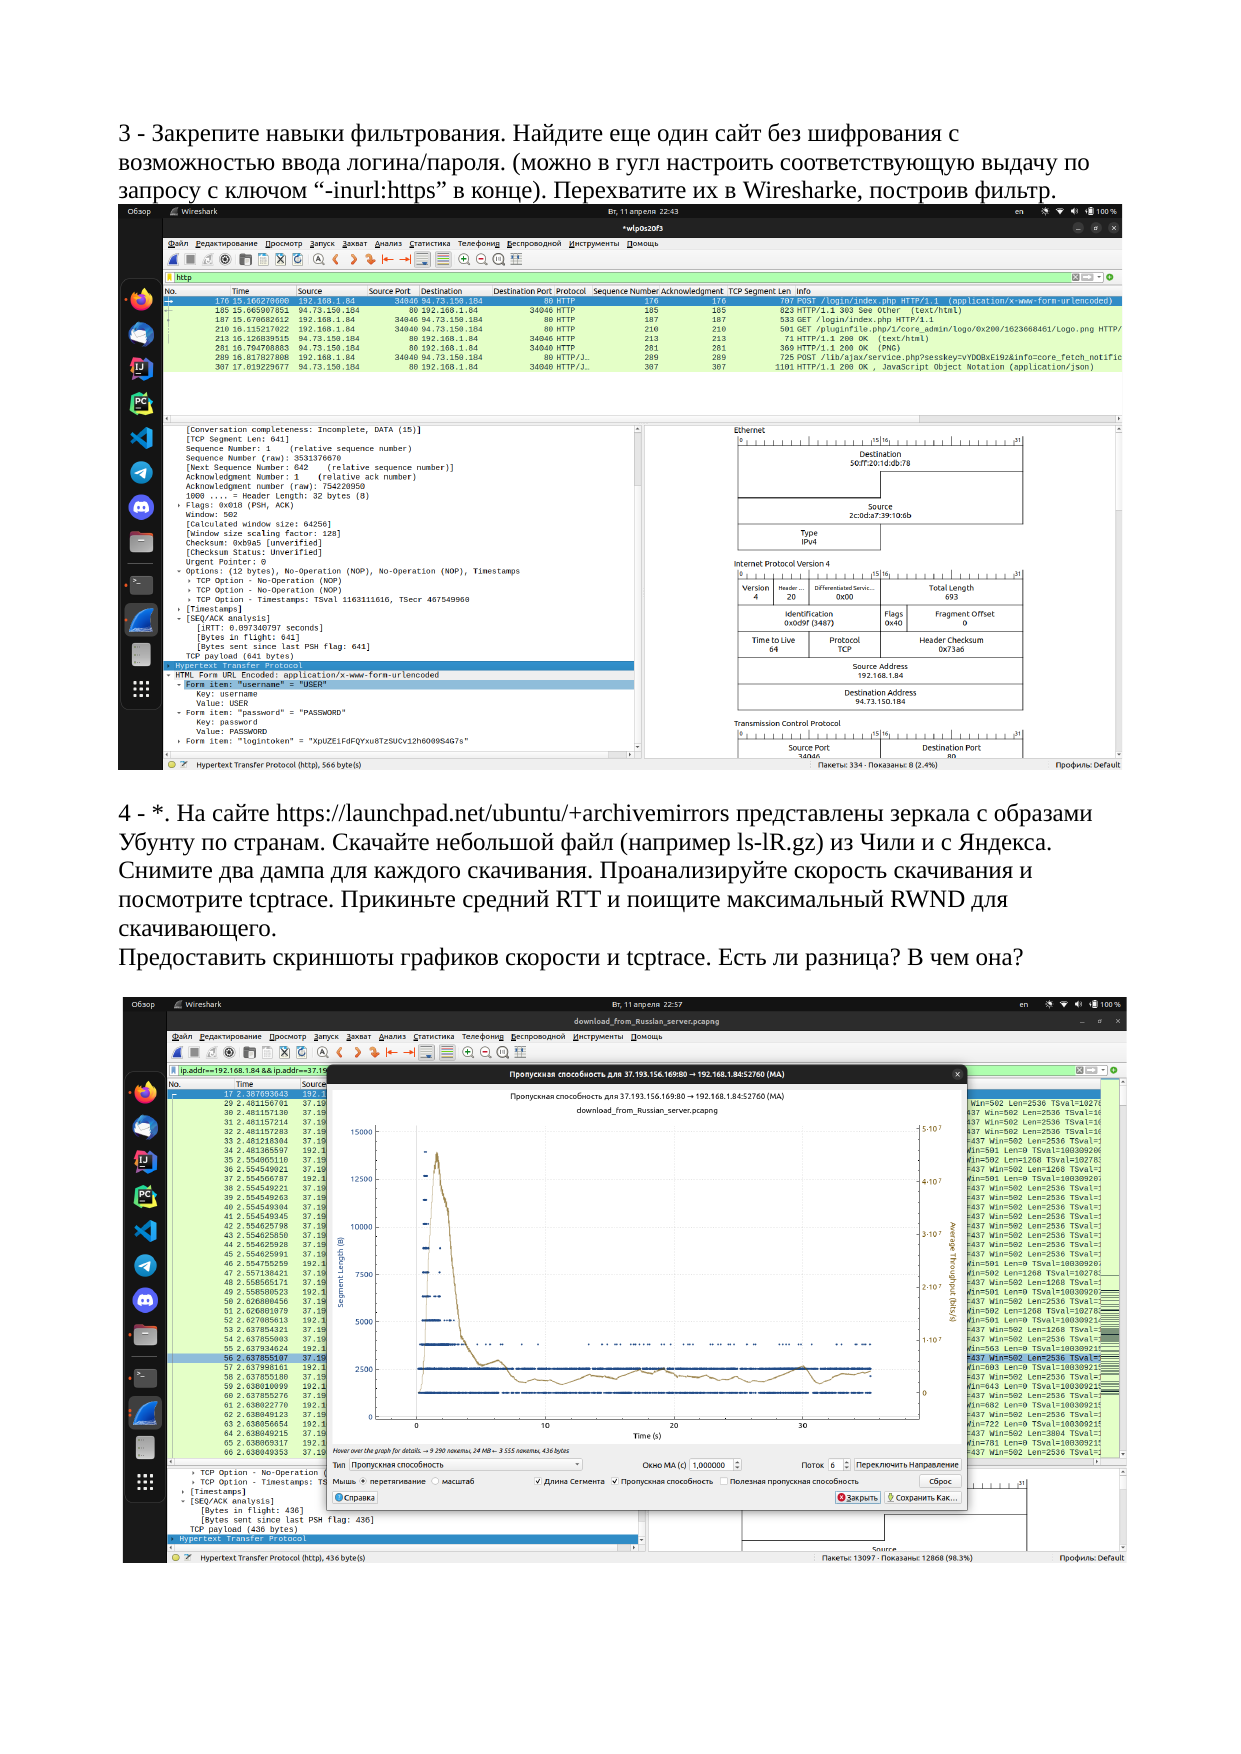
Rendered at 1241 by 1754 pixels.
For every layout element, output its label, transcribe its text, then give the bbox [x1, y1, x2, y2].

text 3 - Закрепите навыки фильтрования. Найдите еще один сайт без шифрования с возможностью ввода логина/пароля. (можно в гугл настроить соответствующую выдачу по запросу с ключом “-inurl:https” в конце). Перехватите их в Wiresharke, построив фильтр. [118, 118, 1122, 204]
picture [122, 997, 1127, 1563]
text 4 - *. На сайте https://launchpad.net/ubuntu/+archivemirrors представлены зеркала с образами Убунту по странам. Скачайте небольшой файл (например ls-lR.gz) из Чили и с Яндекса. Снимите два дампа для каждого скачивания. Проанализируйте скорость скачивания и посмотрите tcptrace. Прикиньте средний RTT и поищите максимальный RWND для скачивающего. Предоставить скриншоты графиков скорости и tcptrace. Есть ли разница? В чем она? [118, 798, 1122, 970]
picture [118, 204, 1123, 770]
